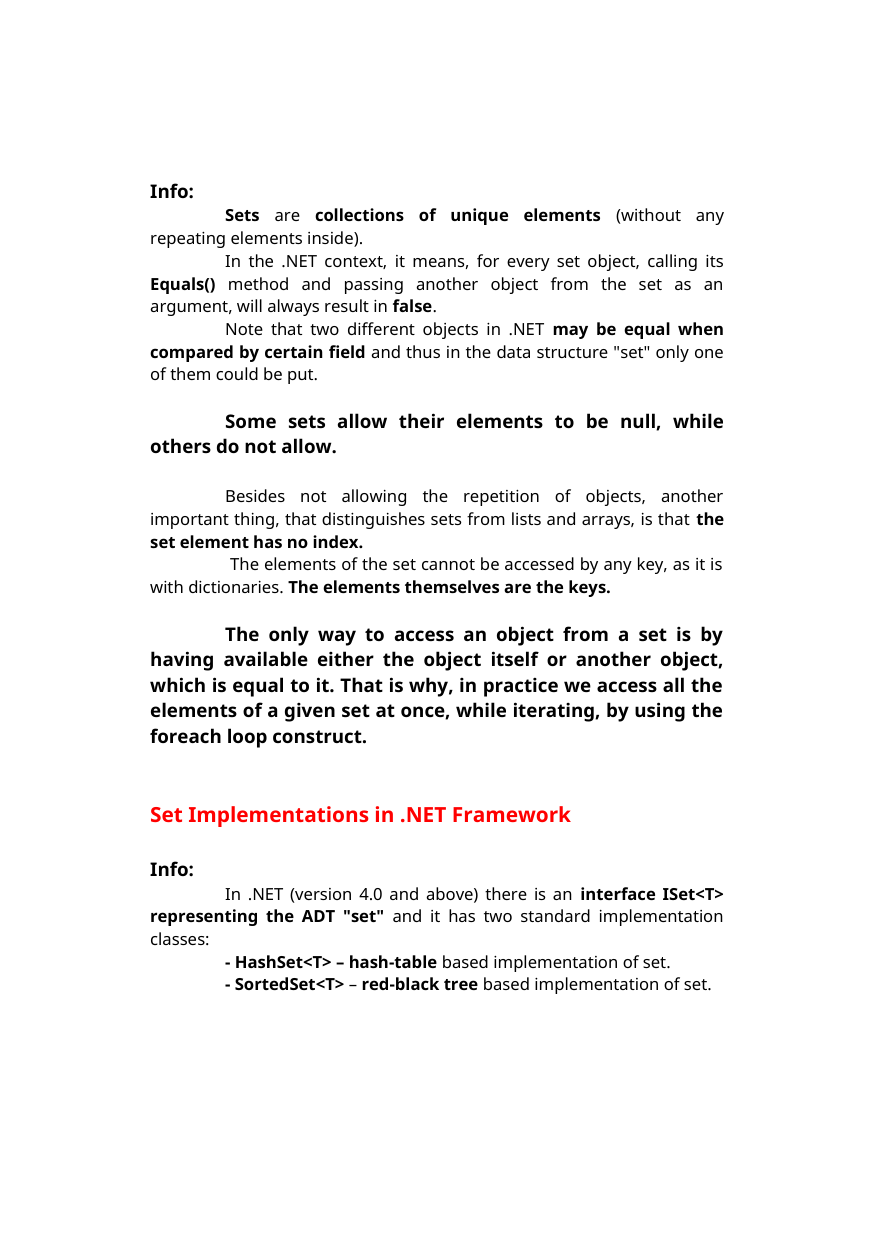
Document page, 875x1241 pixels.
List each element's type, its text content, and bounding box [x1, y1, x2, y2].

text In the .NET context, it means, for every set object, calling its Equals() method and passing another object from the set as an argument, will always result in false. [150, 249, 724, 317]
text The only way to access an object from a set is by having available either the object itself or another object, which is equal to it. That is why, in practice we access all the elements of a given set at once, while iterating, by using the foreach loop construct. [150, 621, 724, 749]
text Info: [150, 178, 724, 204]
text Set Implementations in .NET Framework [150, 800, 724, 828]
text - SortedSet<T> – red-black tree based implementation of set. [150, 973, 724, 996]
text - HashSet<T> – hash-table based implementation of set. [150, 950, 724, 973]
text The elements of the set cannot be accessed by any key, as it is with dictionaries. The elements themselves are the keys. [150, 553, 724, 598]
text Sets are collections of unique elements (without any repeating elements inside). [150, 204, 724, 249]
text Note that two different objects in .NET may be equal when compared by certain field and thus in the data structure "set" only one of them could be put. [150, 317, 724, 386]
text Besides not allowing the repetition of objects, another important thing, that distinguishes sets from lists and arrays, is that the set element has no index. [150, 485, 724, 553]
text In .NET (version 4.0 and above) there is an interface ISet<T> representing the ADT "set" and it has two standard implementation classes: [150, 882, 724, 950]
text Some sets allow their elements to be null, while others do not allow. [150, 408, 724, 459]
text Info: [150, 857, 724, 882]
